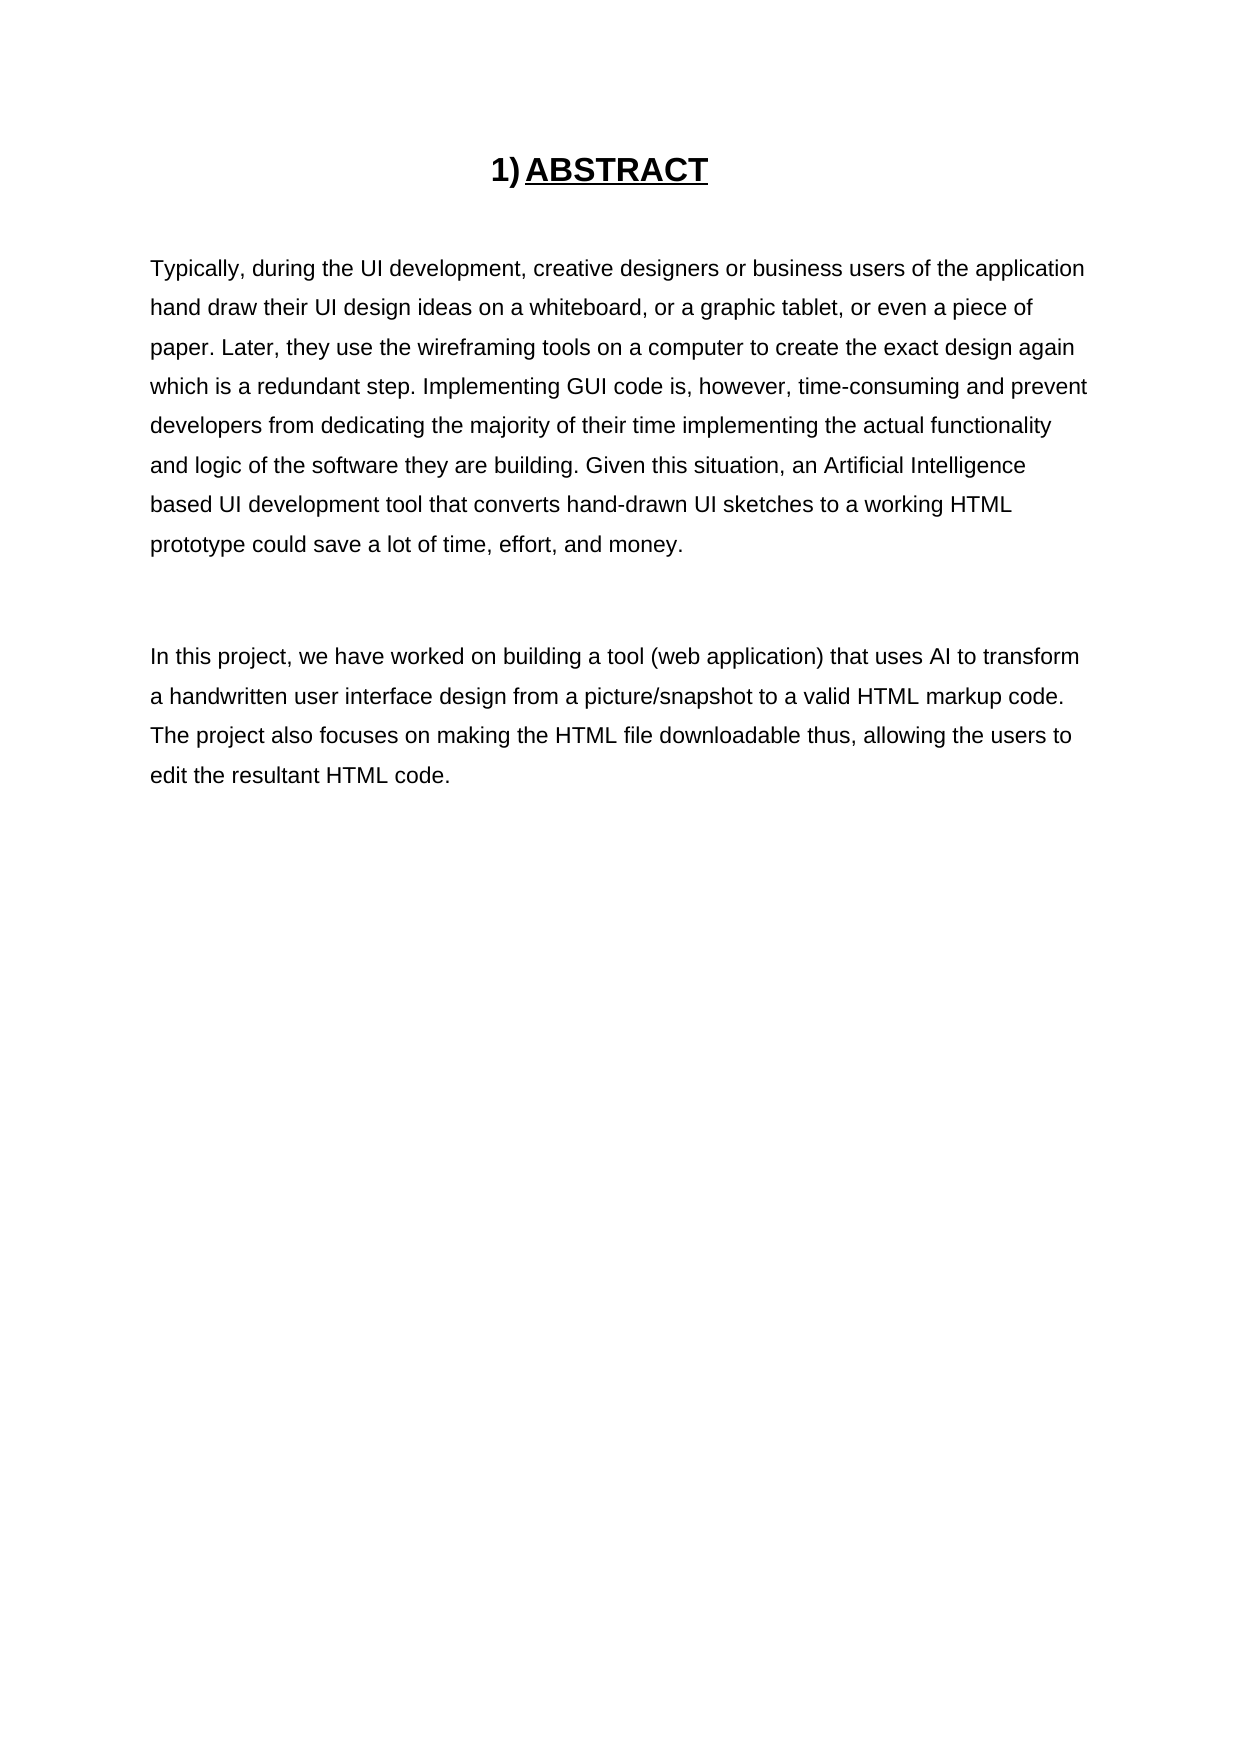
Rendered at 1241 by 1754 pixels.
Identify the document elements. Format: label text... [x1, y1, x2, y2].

subtitle ABSTRACT [116, 150, 1083, 188]
text In this project, we have worked on building a tool (web application) that uses AI to transform a handwritten user interface design from a picture/snapshot to a valid HTML markup code. The project also focuses on making the HTML file downloadable thus, allowing the users to edit the resultant HTML code. [150, 643, 1090, 788]
text Typically, during the UI development, creative designers or business users of the application hand draw their UI design ideas on a whiteboard, or a graphic tablet, or even a piece of paper. Later, they use the wireframing tools on a computer to create the exact design again which is a redundant step. Implementing GUI code is, however, time-consuming and prevent developers from dedicating the majority of their time implementing the actual functionality and logic of the software they are building. Given this situation, an Artificial Intelligence based UI development tool that converts hand-drawn UI sketches to a working HTML prototype could save a lot of time, effort, and money. [150, 254, 1090, 557]
